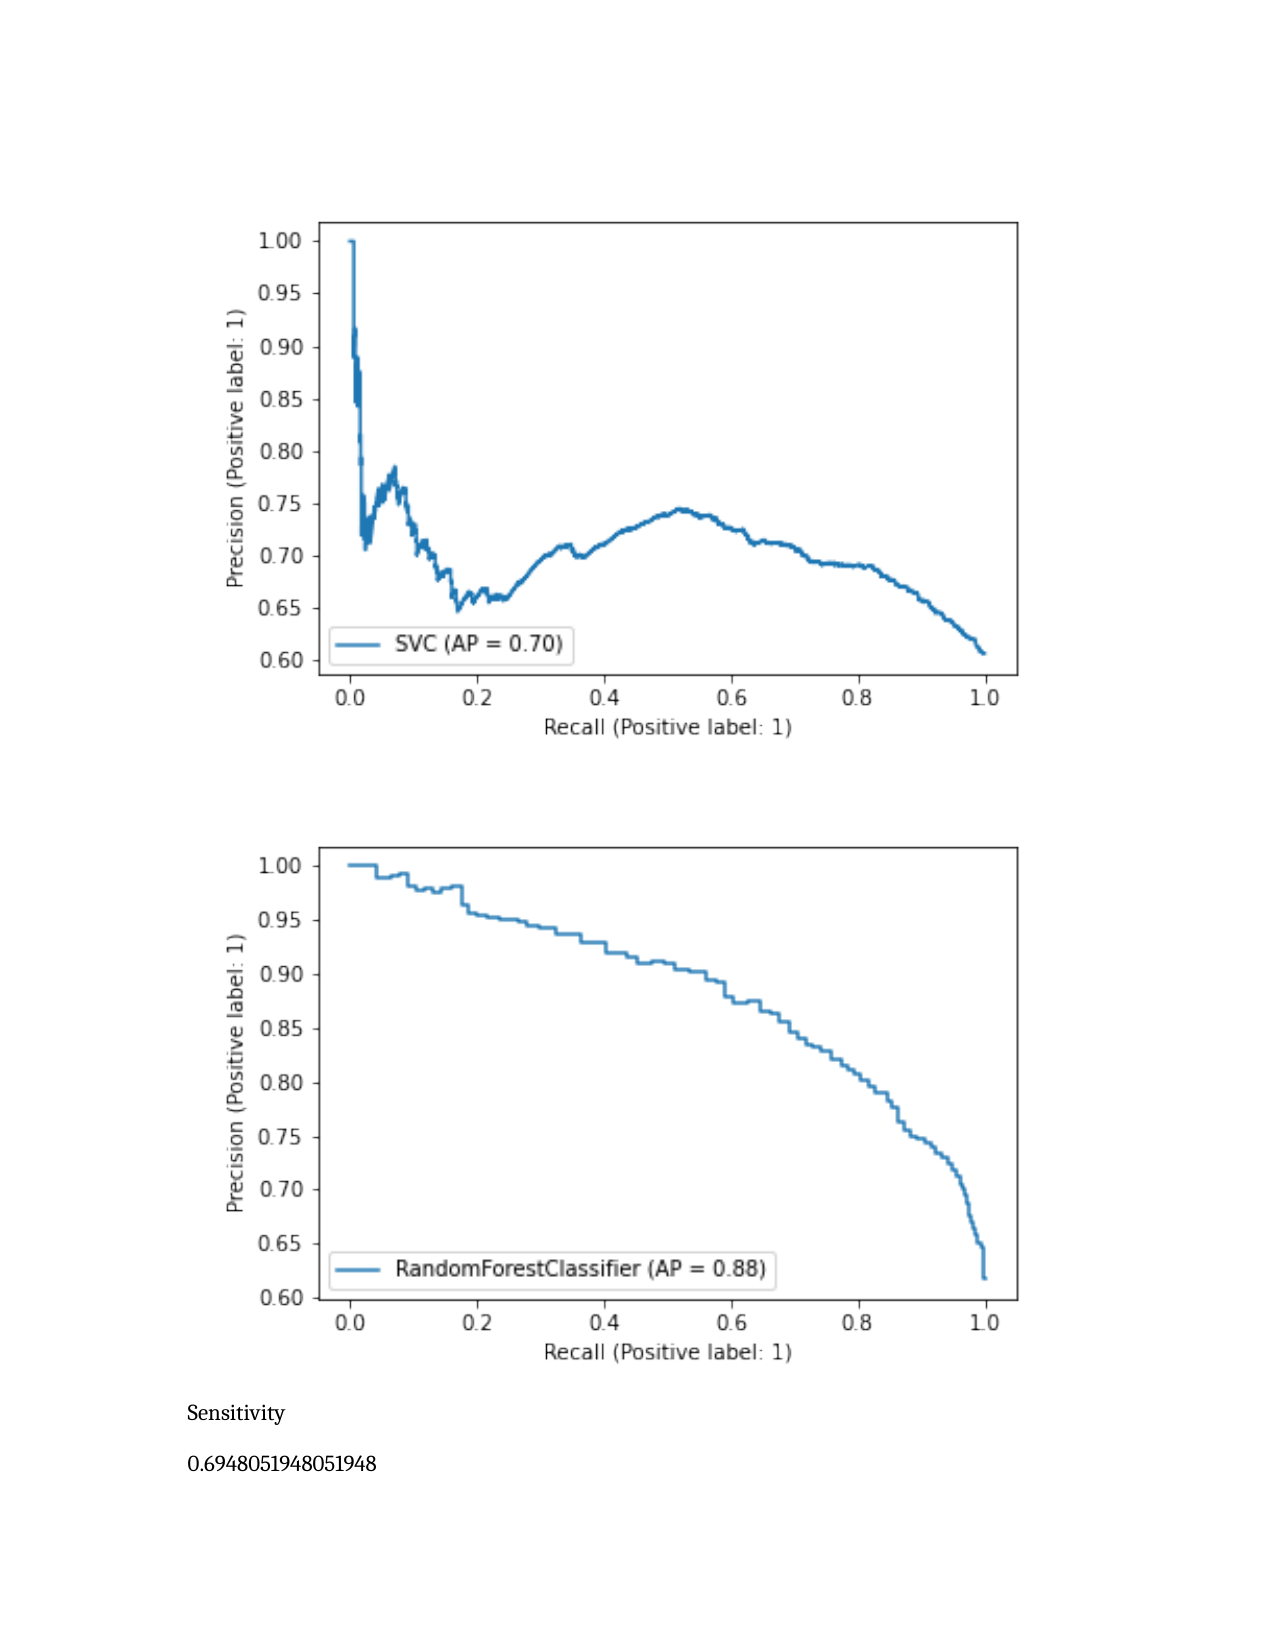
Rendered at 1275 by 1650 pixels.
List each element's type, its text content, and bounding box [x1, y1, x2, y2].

text Sensitivity [187, 1399, 1087, 1426]
text 0.6948051948051948 [187, 1450, 1087, 1477]
picture [206, 774, 1107, 1375]
picture [206, 150, 1107, 750]
